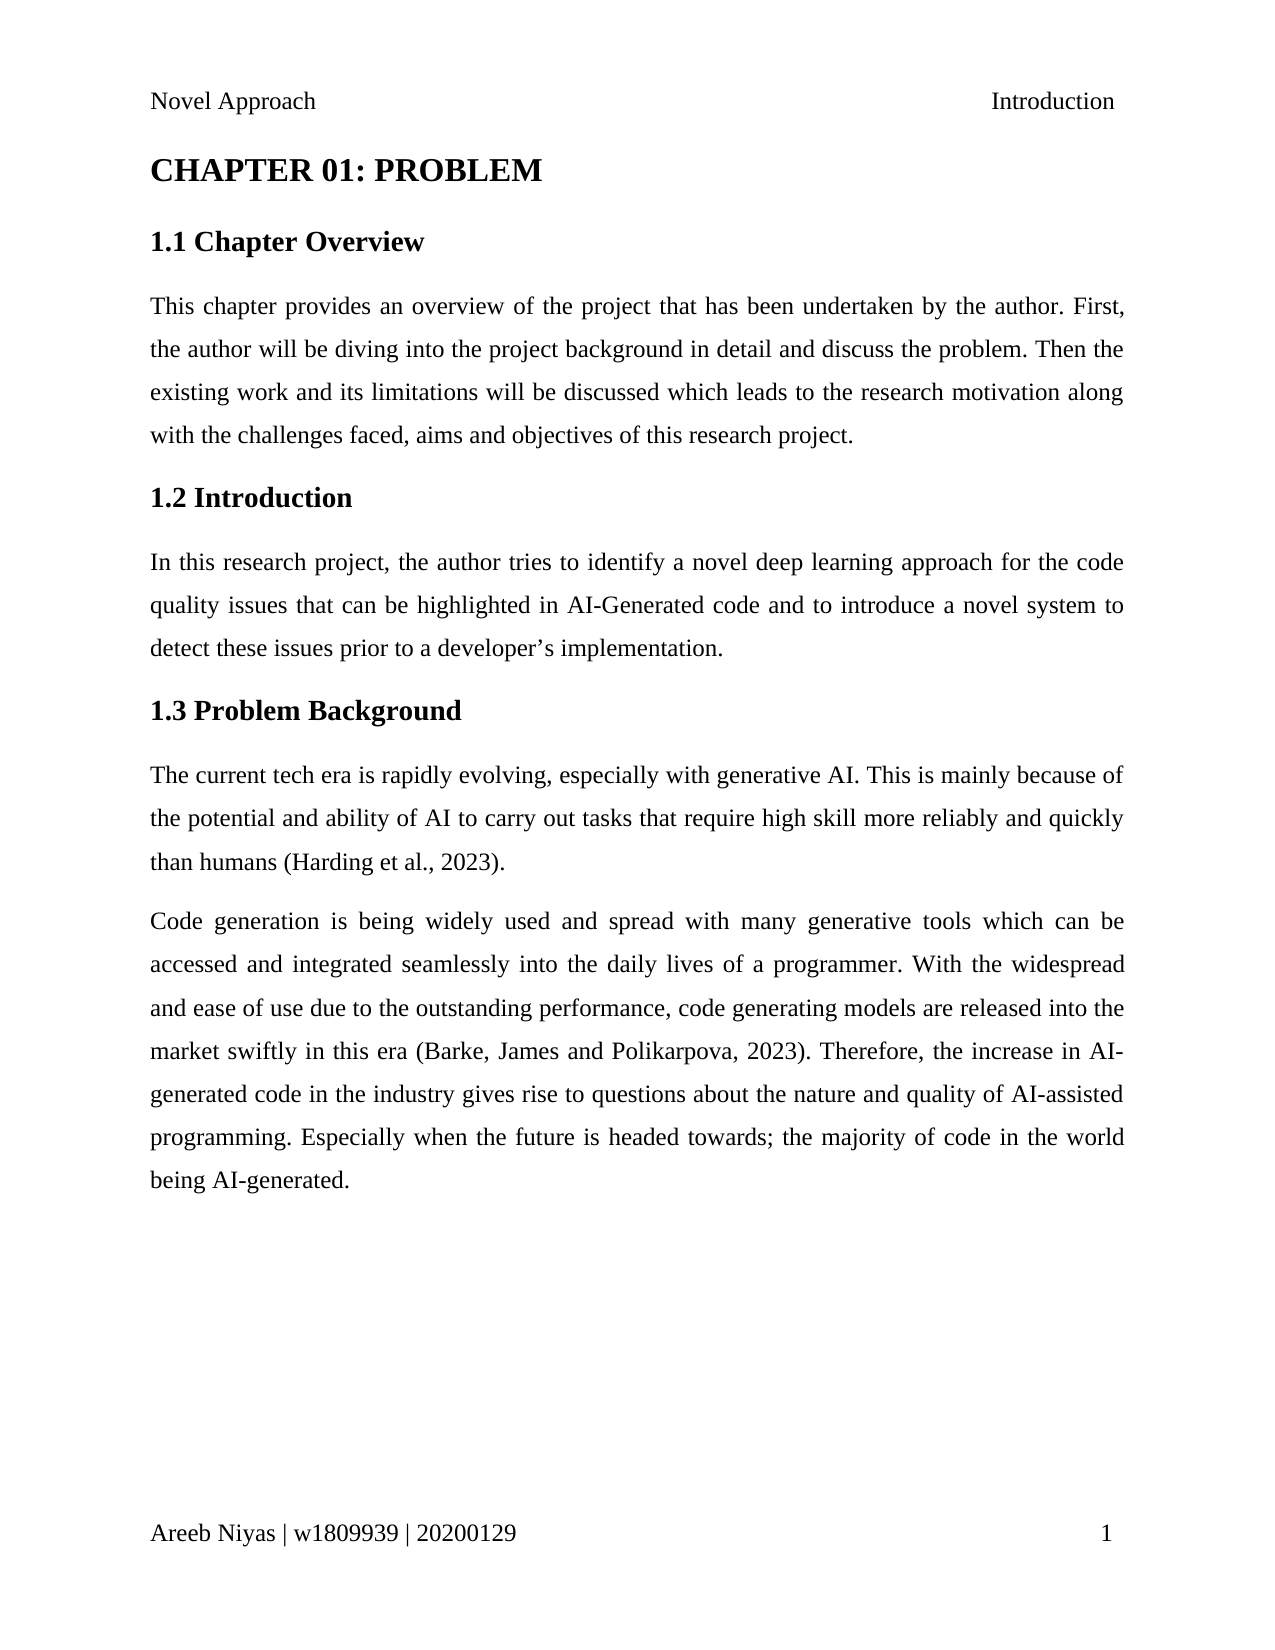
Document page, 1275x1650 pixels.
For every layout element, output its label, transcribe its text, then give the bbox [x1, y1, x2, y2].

text Code generation is being widely used and spread with many generative tools which can be accessed and integrated seamlessly into the daily lives of a programmer. With the widespread and ease of use due to the outstanding performance, code generating models are released into the market swiftly in this era (Barke, James and Polikarpova, 2023). Therefore, the increase in AI- generated code in the industry gives rise to questions about the nature and quality of AI-assisted programming. Especially when the future is headed towards; the majority of code in the world being AI-generated. [150, 906, 1126, 1194]
subtitle Problem Background [150, 693, 1204, 727]
subtitle Introduction [150, 480, 1204, 514]
subtitle Chapter Overview [150, 224, 1204, 258]
subtitle CHAPTER 01: PROBLEM [150, 150, 1204, 188]
text The current tech era is rapidly evolving, especially with generative AI. This is mainly because of the potential and ability of AI to carry out tasks that require high skill more reliably and quickly than humans (Harding et al., 2023). [150, 760, 1125, 875]
text In this research project, the author tries to identify a novel deep learning approach for the code quality issues that can be highlighted in AI-Generated code and to introduce a novel system to detect these issues prior to a developer’s implementation. [150, 547, 1126, 662]
text This chapter provides an overview of the project that has been undertaken by the author. First, the author will be diving into the project background in detail and discuss the problem. Then the existing work and its limitations will be discussed which leads to the research motivation along with the challenges faced, aims and objectives of this research project. [150, 291, 1125, 449]
